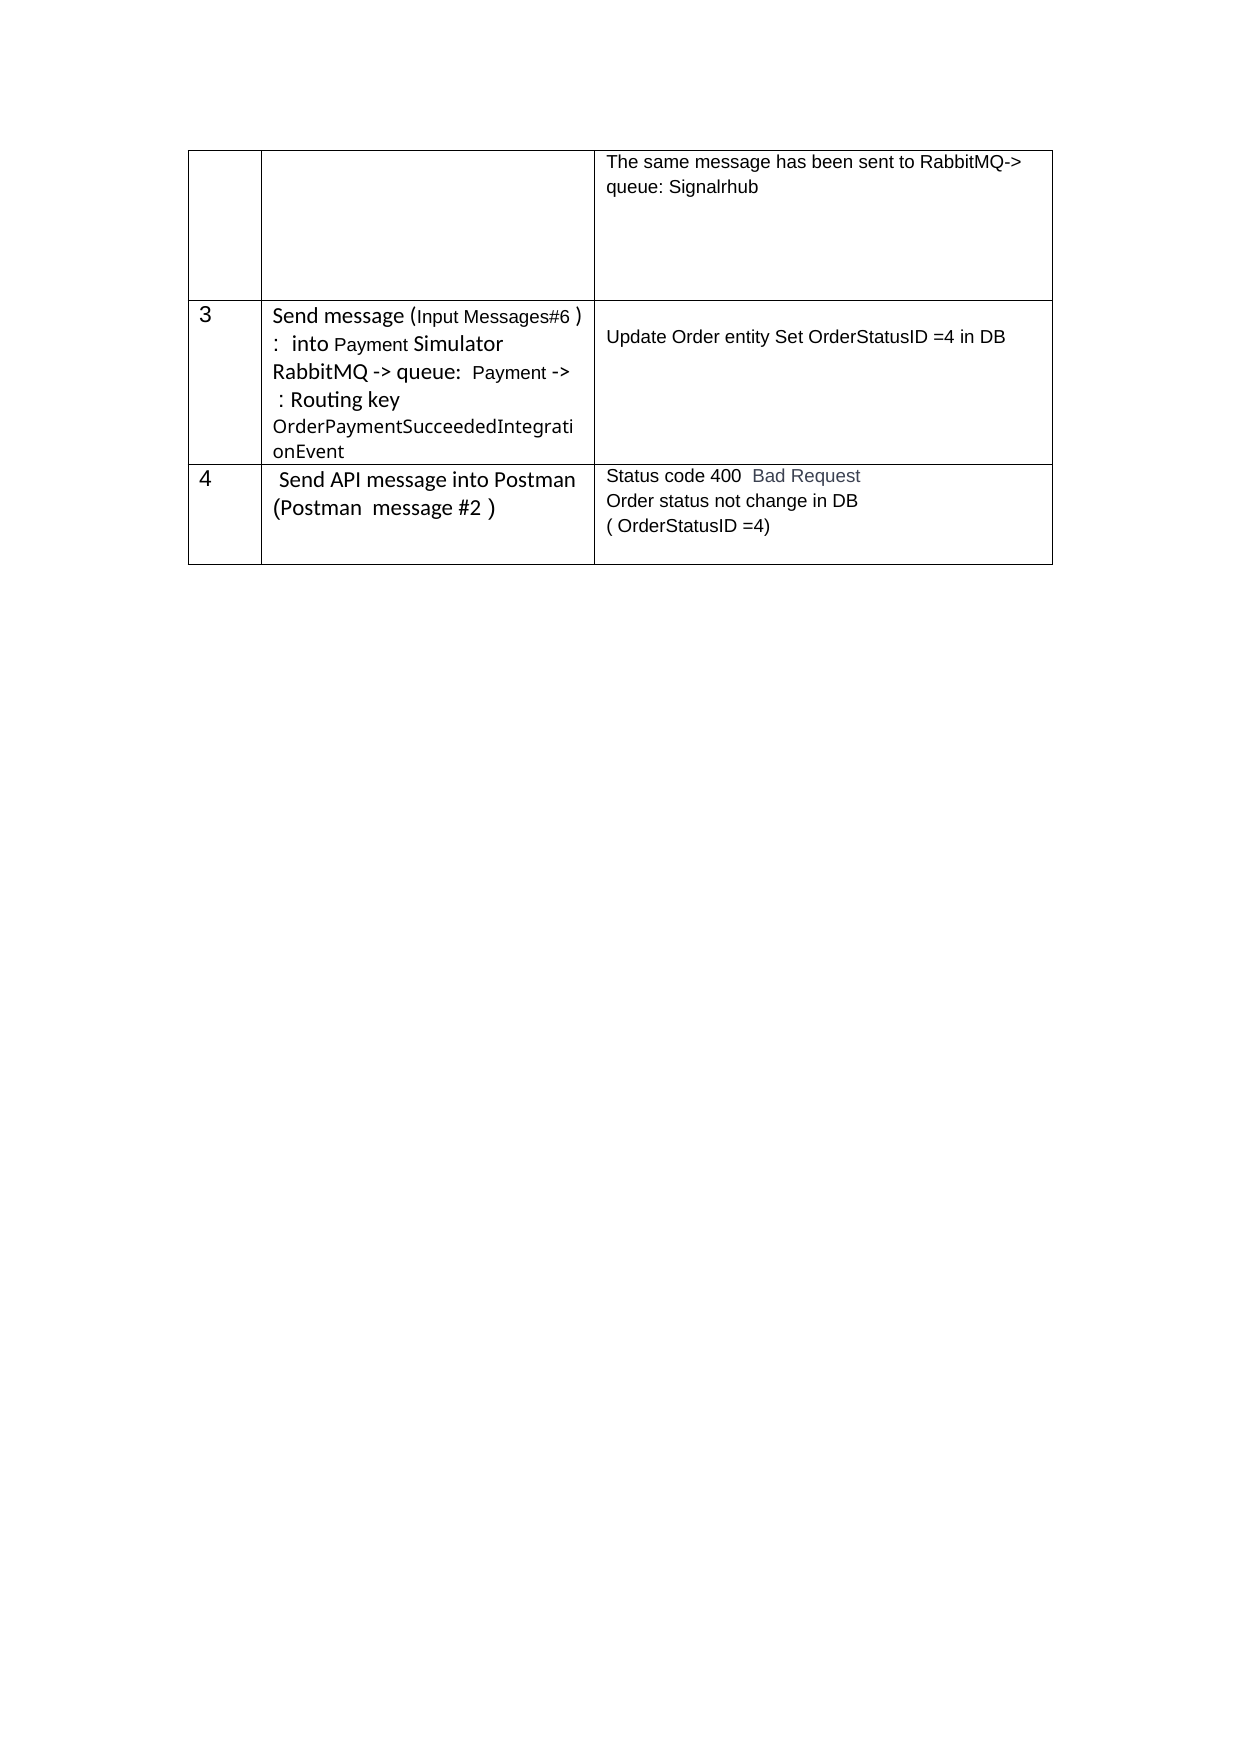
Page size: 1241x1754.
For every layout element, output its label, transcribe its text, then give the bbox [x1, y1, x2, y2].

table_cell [595, 151, 1052, 300]
table_cell Send API message into Postman ( Postman message #2) [262, 465, 594, 564]
table_cell 4 [189, 465, 261, 564]
table_cell Status code 400 Bad Request Order status not change in DB ( OrderStatusID =4) [595, 465, 1052, 564]
table_cell Update Order entity Set OrderStatusID =4 in DB [595, 301, 1052, 464]
table_cell Send message (Input Messages#6 ) into Payment Simulator : RabbitMQ -> queue: Payment -> Routing key : OrderPaymentSucceededIntegrationEvent [262, 301, 594, 464]
table_cell 2 [189, 151, 261, 300]
table_cell 3 [189, 301, 261, 464]
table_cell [262, 151, 594, 300]
